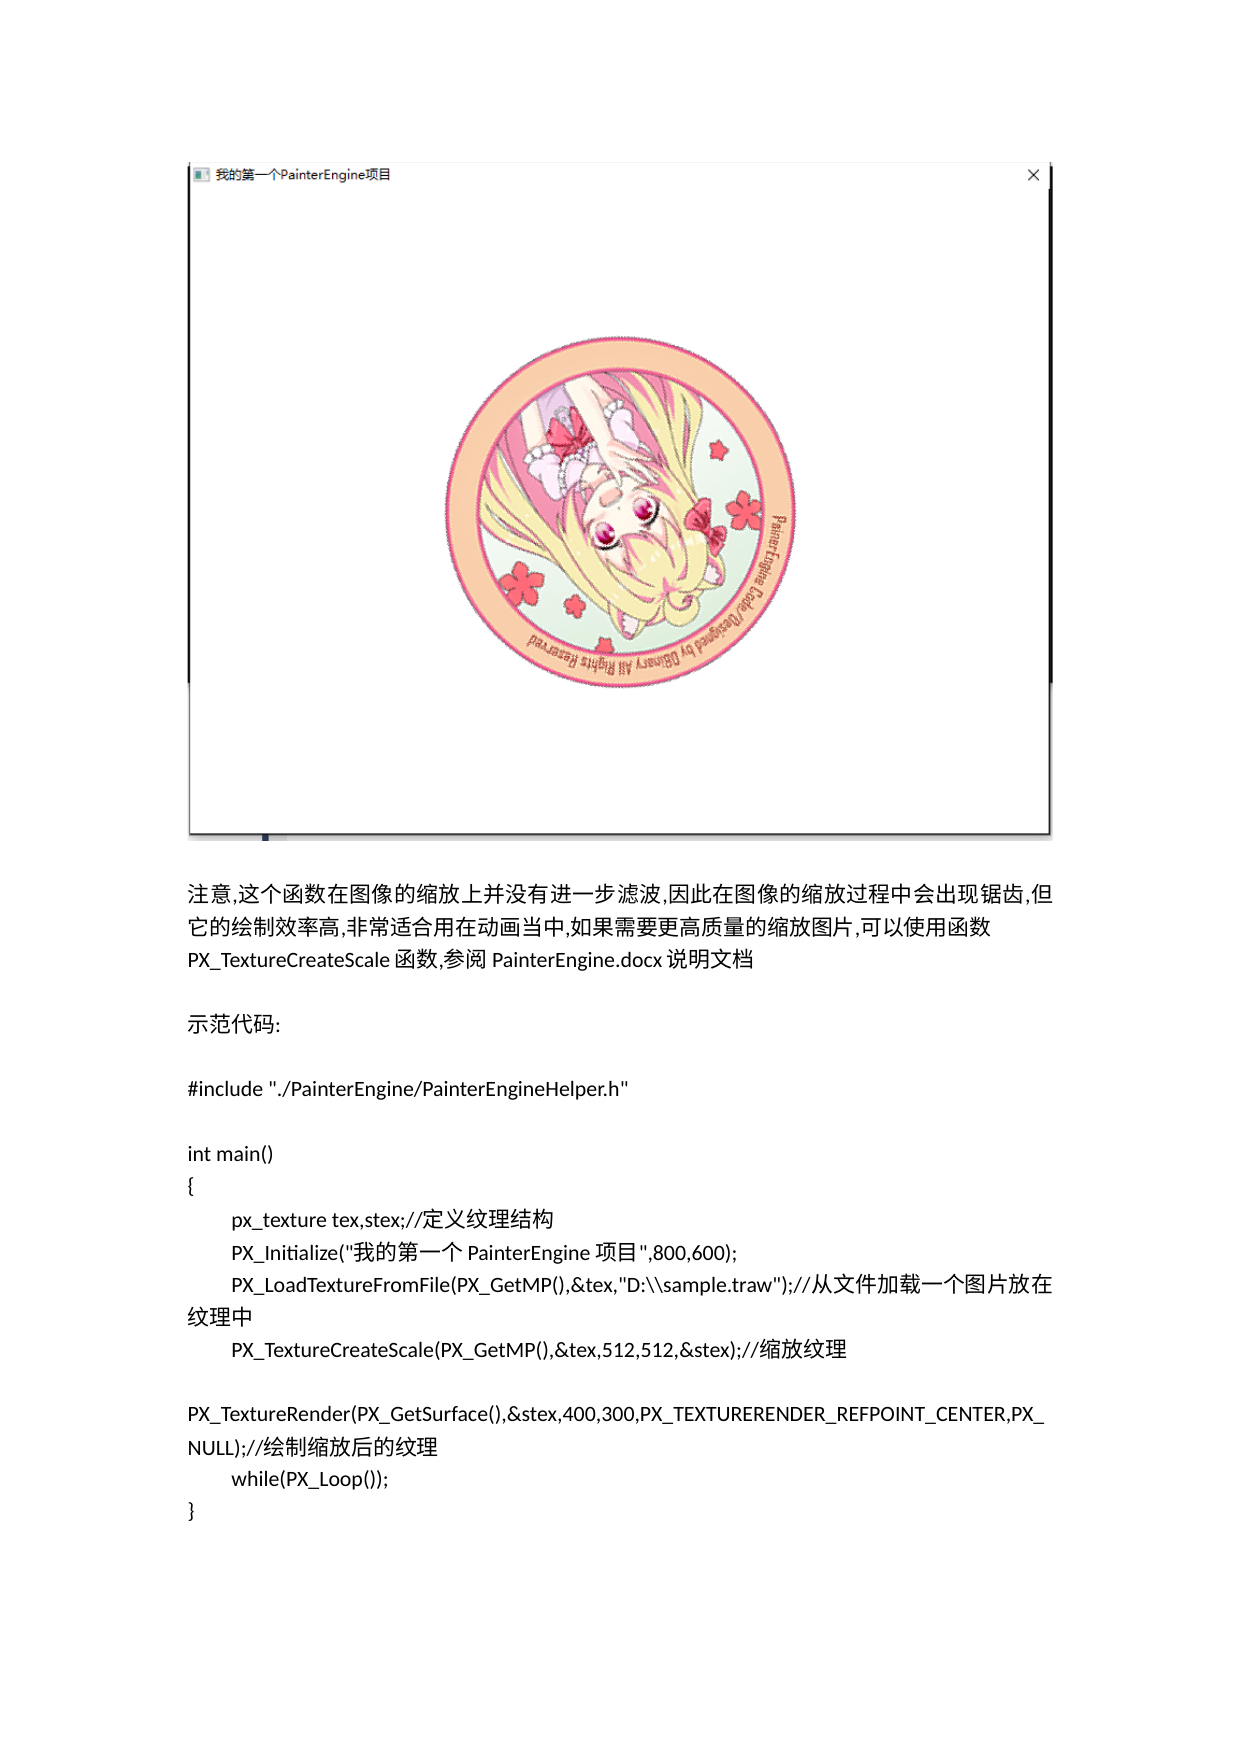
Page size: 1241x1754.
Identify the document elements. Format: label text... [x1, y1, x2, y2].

text 示范代码: [187, 1007, 1053, 1039]
text px_texture tex,stex;//定义纹理结构 [187, 1202, 1053, 1234]
text 注意,这个函数在图像的缩放上并没有进一步滤波,因此在图像的缩放过程中会出现锯齿,但它的绘制效率高,非常适合用在动画当中,如果需要更高质量的缩放图片,可以使用函数 [187, 877, 1053, 942]
text PX_Initialize("我的第一个PainterEngine项目",800,600); [187, 1234, 1053, 1267]
text { [187, 1169, 1053, 1202]
text while(PX_Loop()); [187, 1462, 1053, 1494]
text #include "./PainterEngine/PainterEngineHelper.h" [187, 1072, 1053, 1104]
text PX_TextureCreateScale函数,参阅PainterEngine.docx说明文档 [187, 942, 1053, 974]
text PX_LoadTextureFromFile(PX_GetMP(),&tex,"D:\\sample.traw");//从文件加载一个图片放在纹理中 [187, 1267, 1053, 1332]
text PX_TextureCreateScale(PX_GetMP(),&tex,512,512,&stex);//缩放纹理 [187, 1332, 1053, 1364]
text int main() [187, 1137, 1053, 1169]
text PX_TextureRender(PX_GetSurface(),&stex,400,300,PX_TEXTURERENDER_REFPOINT_CENTER,PX_NULL);//绘制缩放后的纹理 [187, 1364, 1053, 1462]
text } [187, 1494, 1053, 1527]
picture [187, 162, 1053, 841]
